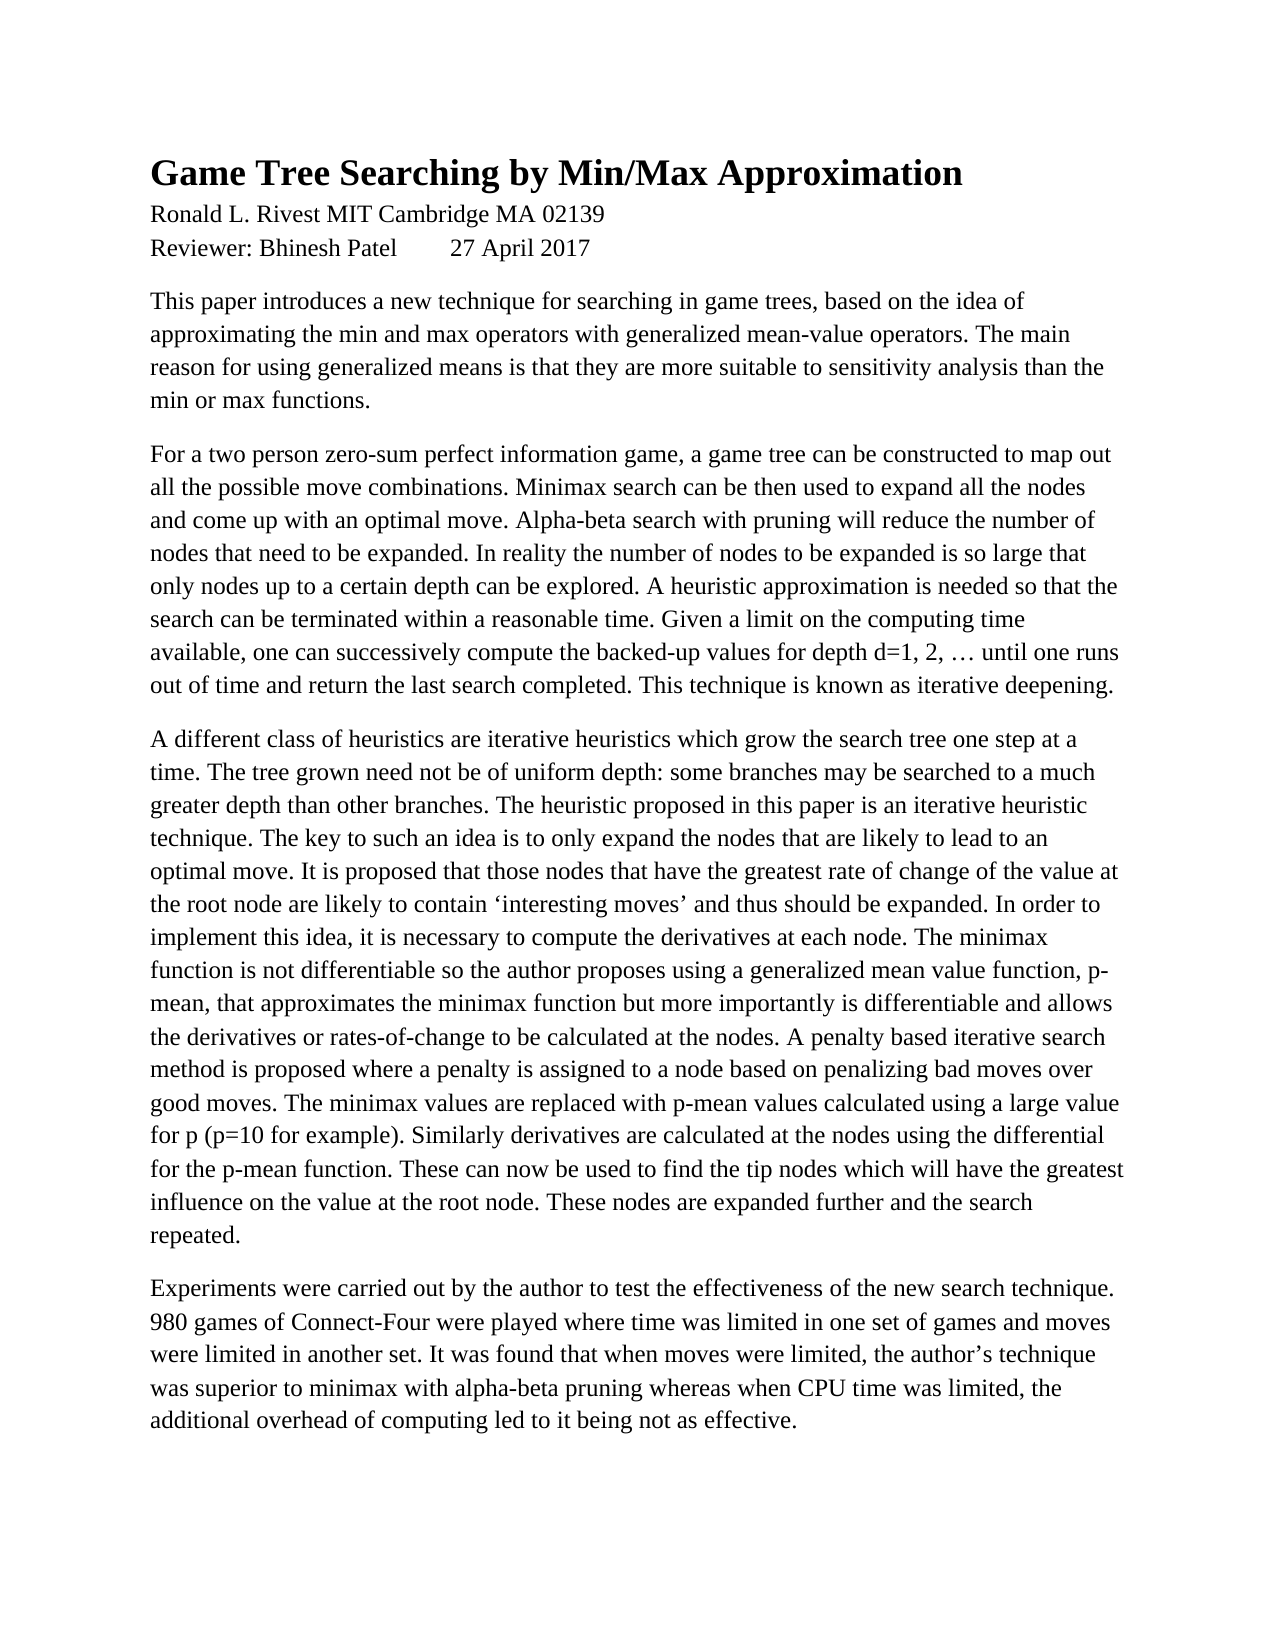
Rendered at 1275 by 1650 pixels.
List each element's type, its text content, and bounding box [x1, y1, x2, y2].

text Game Tree Searching by Min/Max Approximation [150, 150, 1125, 193]
text Experiments were carried out by the author to test the effectiveness of the new search technique. 980 games of Connect-Four were played where time was limited in one set of games and moves were limited in another set. It was found that when moves were limited, the author’s technique was superior to minimax with alpha-beta pruning whereas when CPU time was limited, the additional overhead of computing led to it being not as effective. [150, 1273, 1125, 1434]
text A different class of heuristics are iterative heuristics which grow the search tree one step at a time. The tree grown need not be of uniform depth: some branches may be searched to a much greater depth than other branches. The heuristic proposed in this paper is an iterative heuristic technique. The key to such an idea is to only expand the nodes that are likely to lead to an optimal move. It is proposed that those nodes that have the greatest rate of change of the value at the root node are likely to contain ‘interesting moves’ and thus should be expanded. In order to implement this idea, it is necessary to compute the derivatives at each node. The minimax function is not differentiable so the author proposes using a generalized mean value function, p-mean, that approximates the minimax function but more importantly is differentiable and allows the derivatives or rates-of-change to be calculated at the nodes. A penalty based iterative search method is proposed where a penalty is assigned to a node based on penalizing bad moves over good moves. The minimax values are replaced with p-mean values calculated using a large value for p (p=10 for example). Similarly derivatives are calculated at the nodes using the differential for the p-mean function. These can now be used to find the tip nodes which will have the greatest influence on the value at the root node. These nodes are expanded further and the search repeated. [150, 724, 1125, 1248]
text Reviewer: Bhinesh Patel 27 April 2017 [150, 233, 1125, 261]
text This paper introduces a new technique for searching in game trees, based on the idea of approximating the min and max operators with generalized mean-value operators. The main reason for using generalized means is that they are more suitable to sensitivity analysis than the min or max functions. [150, 286, 1125, 414]
text Ronald L. Rivest MIT Cambridge MA 02139 [150, 199, 1125, 228]
text For a two person zero-sum perfect information game, a game tree can be constructed to map out all the possible move combinations. Minimax search can be then used to expand all the nodes and come up with an optimal move. Alpha-beta search with pruning will reduce the number of nodes that need to be expanded. In reality the number of nodes to be expanded is so large that only nodes up to a certain depth can be explored. A heuristic approximation is needed so that the search can be terminated within a reasonable time. Given a limit on the computing time available, one can successively compute the backed-up values for depth d=1, 2, … until one runs out of time and return the last search completed. This technique is known as iterative deepening. [150, 439, 1125, 699]
